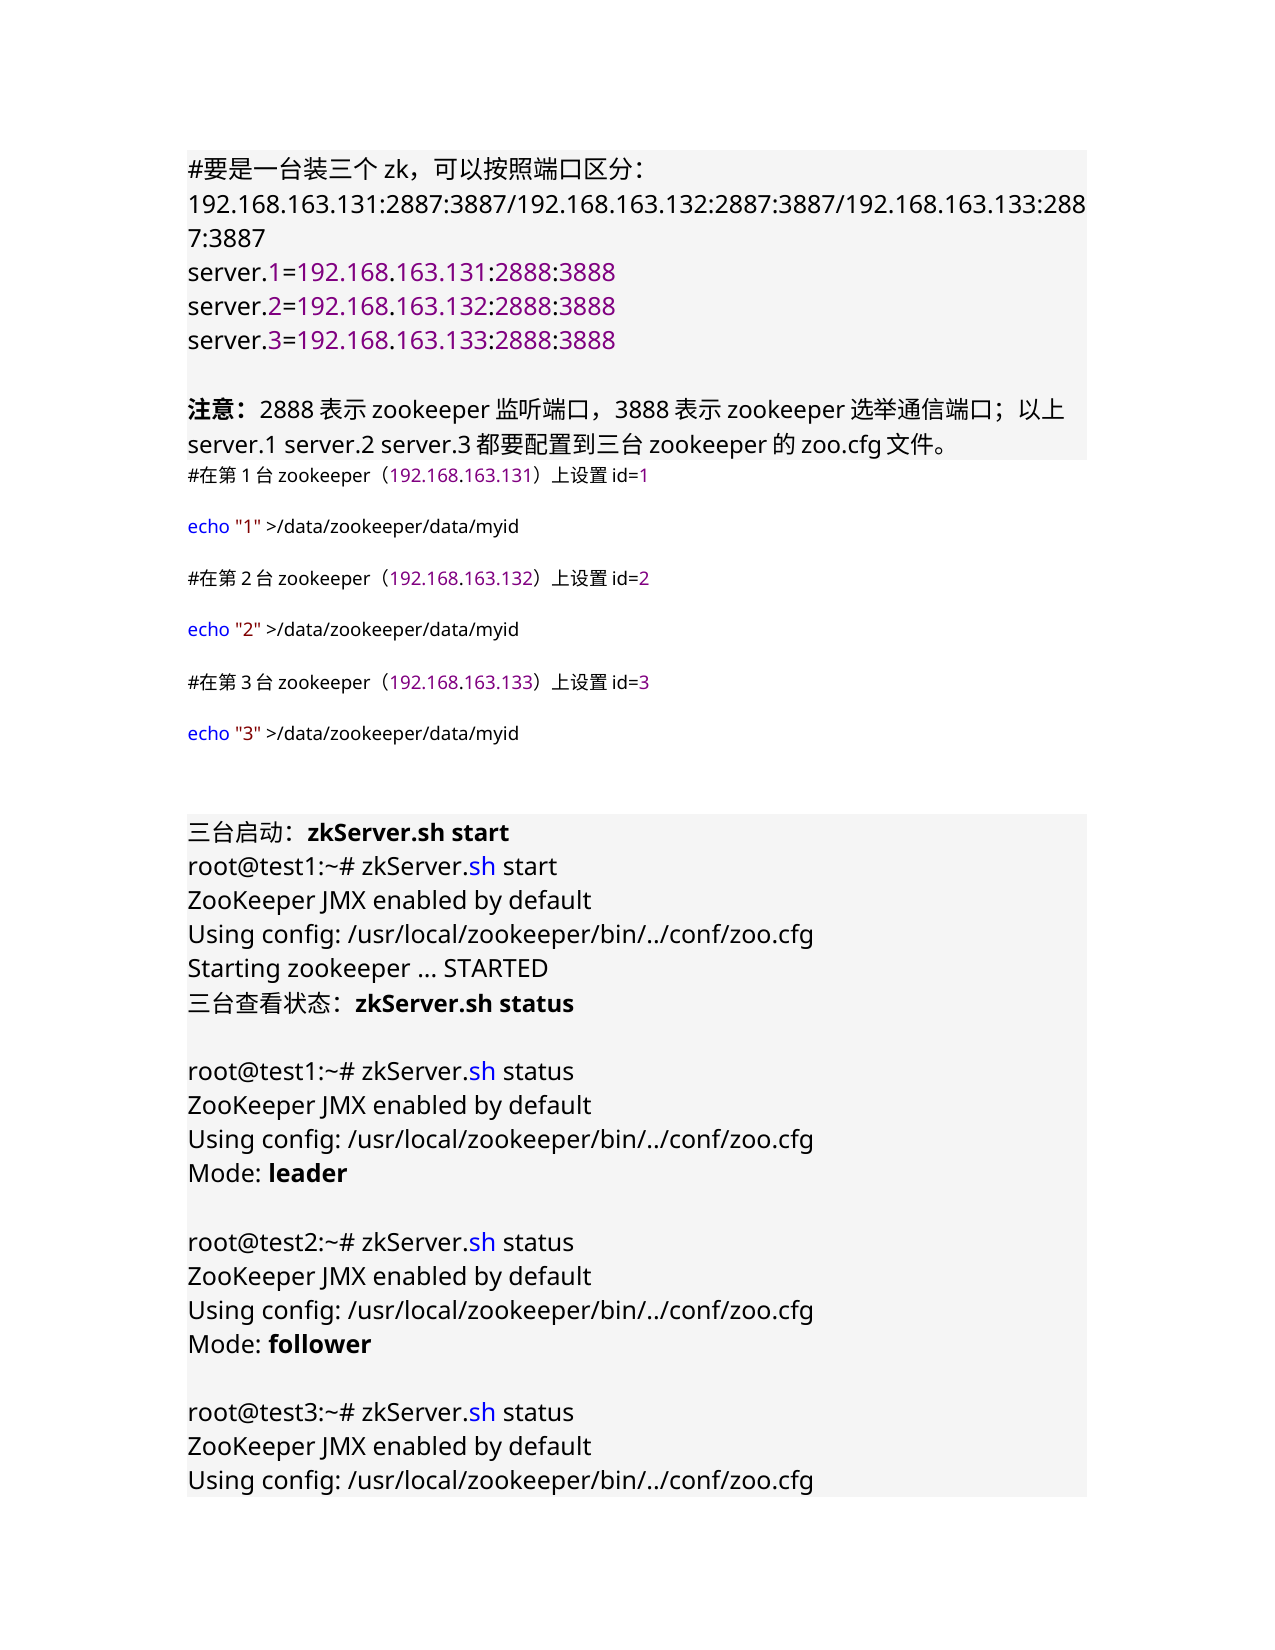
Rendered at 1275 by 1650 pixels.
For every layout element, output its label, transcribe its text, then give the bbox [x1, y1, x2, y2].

text #在第1台zookeeper（192.168.163.131）上设置id=1 [187, 460, 1087, 487]
text root@test1:~# zkServer.sh start [187, 849, 1087, 883]
text root@test3:~# zkServer.sh status [187, 1394, 1087, 1429]
text #要是一台装三个zk，可以按照端口区分：192.168.163.131:2887:3887/192.168.163.132:2887:3887/192.168.163.133:2887:3887 [187, 150, 1087, 254]
text echo "3" >/data/zookeeper/data/myid [187, 720, 1087, 746]
text echo "2" >/data/zookeeper/data/myid [187, 617, 1087, 642]
text server.2=192.168.163.132:2888:3888 [187, 288, 1087, 322]
text Using config: /usr/local/zookeeper/bin/../conf/zoo.cfg [187, 1292, 1087, 1326]
text Mode: follower [187, 1326, 1087, 1361]
text server.3=192.168.163.133:2888:3888 [187, 322, 1087, 357]
text #在第3台zookeeper（192.168.163.133）上设置id=3 [187, 668, 1087, 695]
text server.1=192.168.163.131:2888:3888 [187, 254, 1087, 288]
text ZooKeeper JMX enabled by default [187, 883, 1087, 917]
text root@test1:~# zkServer.sh status [187, 1054, 1087, 1088]
text 注意：2888表示zookeeper监听端口，3888表示zookeeper选举通信端口；以上server.1 server.2 server.3都要配置到三台zookeeper的zoo.cfg文件。 [187, 391, 1087, 460]
text 三台启动：zkServer.sh start [187, 814, 1087, 849]
text ZooKeeper JMX enabled by default [187, 1088, 1087, 1122]
text Mode: leader [187, 1156, 1087, 1190]
text #在第2台zookeeper（192.168.163.132）上设置id=2 [187, 564, 1087, 591]
text echo "1" >/data/zookeeper/data/myid [187, 513, 1087, 538]
text Using config: /usr/local/zookeeper/bin/../conf/zoo.cfg [187, 1463, 1087, 1497]
text Using config: /usr/local/zookeeper/bin/../conf/zoo.cfg [187, 917, 1087, 951]
text ZooKeeper JMX enabled by default [187, 1429, 1087, 1463]
text Starting zookeeper ... STARTED [187, 951, 1087, 985]
text 三台查看状态：zkServer.sh status [187, 985, 1087, 1020]
text Using config: /usr/local/zookeeper/bin/../conf/zoo.cfg [187, 1122, 1087, 1156]
text root@test2:~# zkServer.sh status [187, 1224, 1087, 1258]
text ZooKeeper JMX enabled by default [187, 1258, 1087, 1292]
